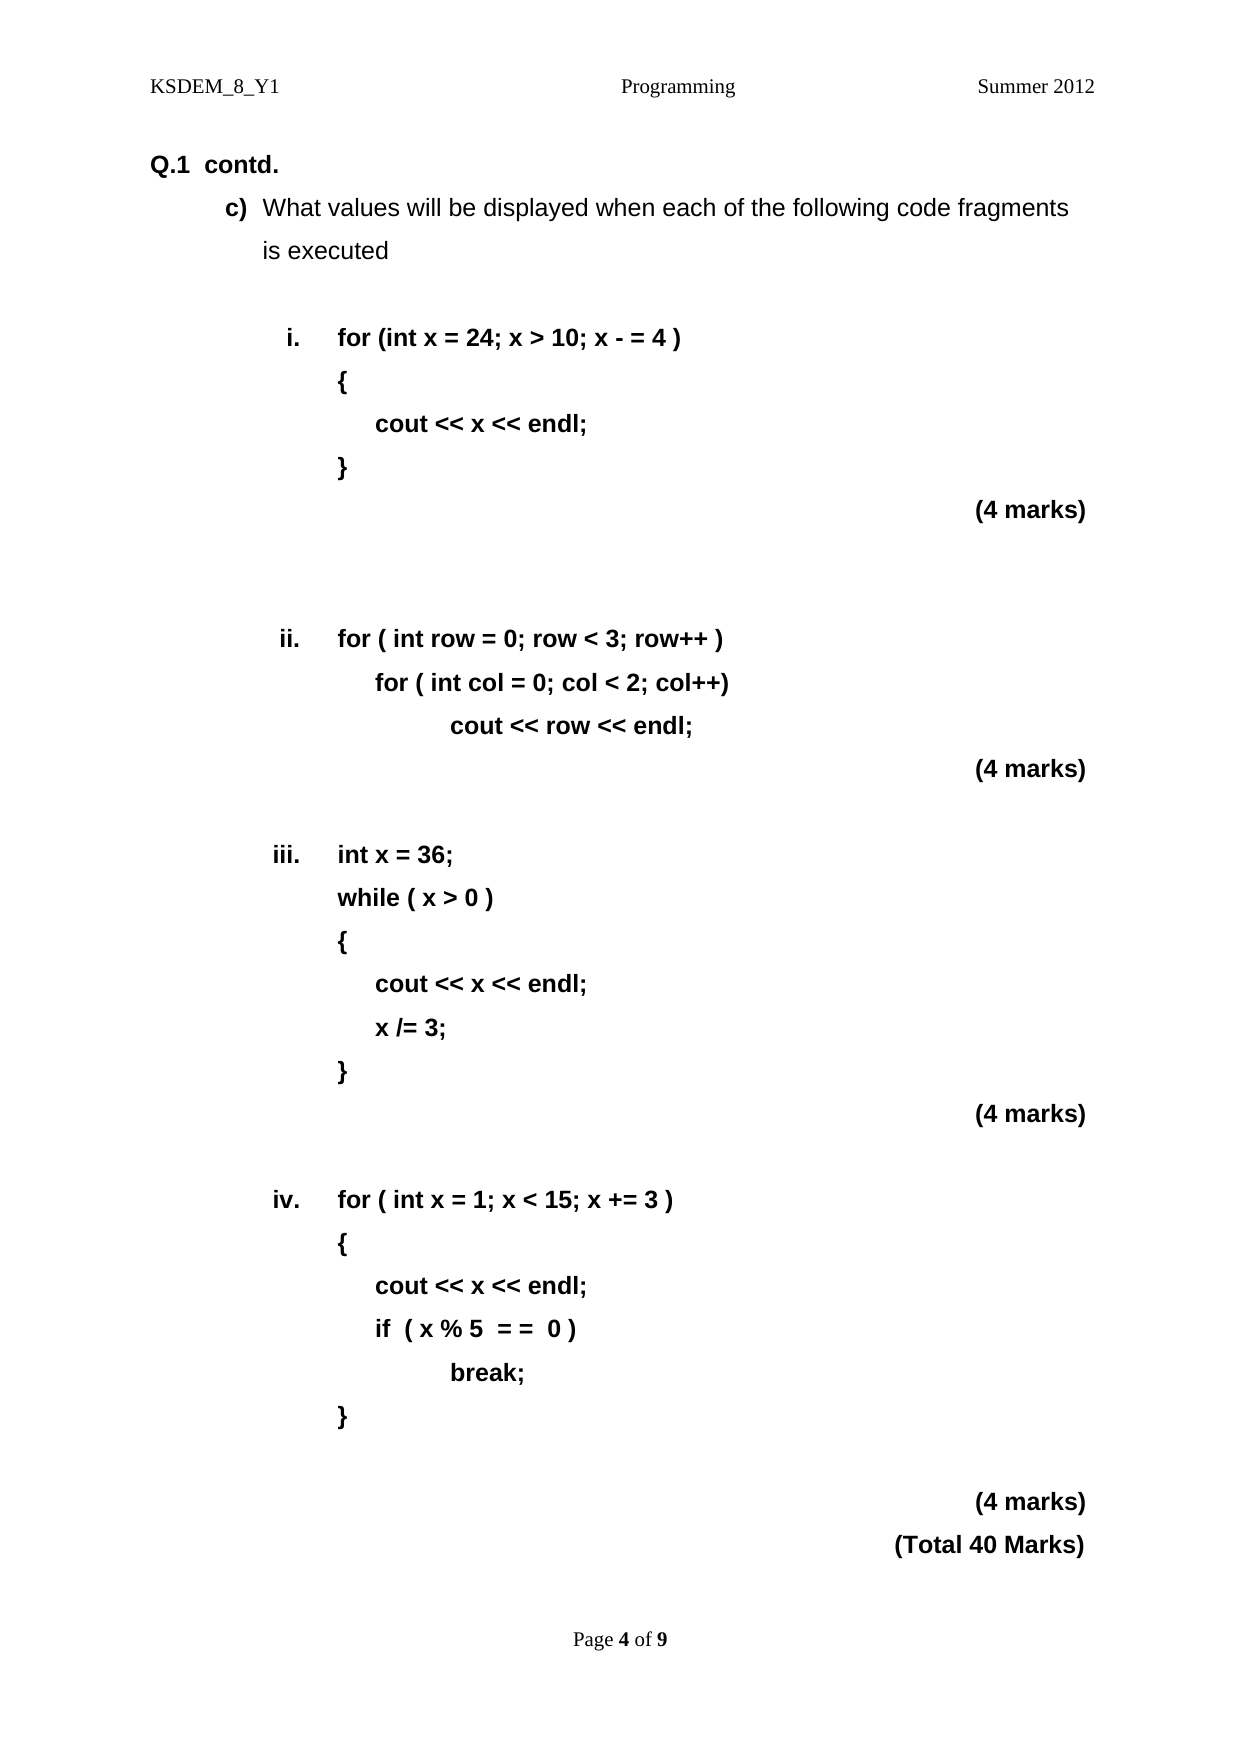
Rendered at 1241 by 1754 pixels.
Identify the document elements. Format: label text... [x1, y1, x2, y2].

list cout << x << endl; [337, 969, 1090, 998]
list for ( int col = 0; col < 2; col++) [375, 667, 1090, 696]
list (4 marks) [337, 1099, 1090, 1127]
list cout << x << endl; [337, 409, 1090, 437]
list x /= 3; [337, 1012, 1090, 1041]
list (4 marks) [337, 1487, 1090, 1516]
list int x = 36; [300, 840, 1090, 869]
list (4 marks) [337, 495, 1090, 524]
list for ( int row = 0; row < 3; row++ ) [300, 624, 1090, 653]
list for (int x = 24; x > 10; x - = 4 ) [300, 322, 1090, 351]
list break; [337, 1357, 1090, 1386]
list } [337, 452, 1090, 481]
list cout << row << endl; [375, 711, 1090, 739]
list while ( x > 0 ) [337, 883, 1090, 912]
text Q.1 contd. [150, 150, 1090, 179]
list for ( int x = 1; x < 15; x += 3 ) [300, 1185, 1090, 1214]
text (Total 40 Marks) [150, 1530, 1090, 1559]
list { [337, 1228, 1090, 1257]
list What values will be displayed when each of the following code fragments is executed [225, 193, 1090, 265]
list if ( x % 5 = = 0 ) [337, 1314, 1090, 1343]
list (4 marks) [337, 754, 1090, 782]
list cout << x << endl; [337, 1271, 1090, 1300]
list } [337, 1056, 1090, 1084]
list { [337, 926, 1090, 955]
list } [337, 1401, 1090, 1429]
list { [337, 366, 1090, 394]
